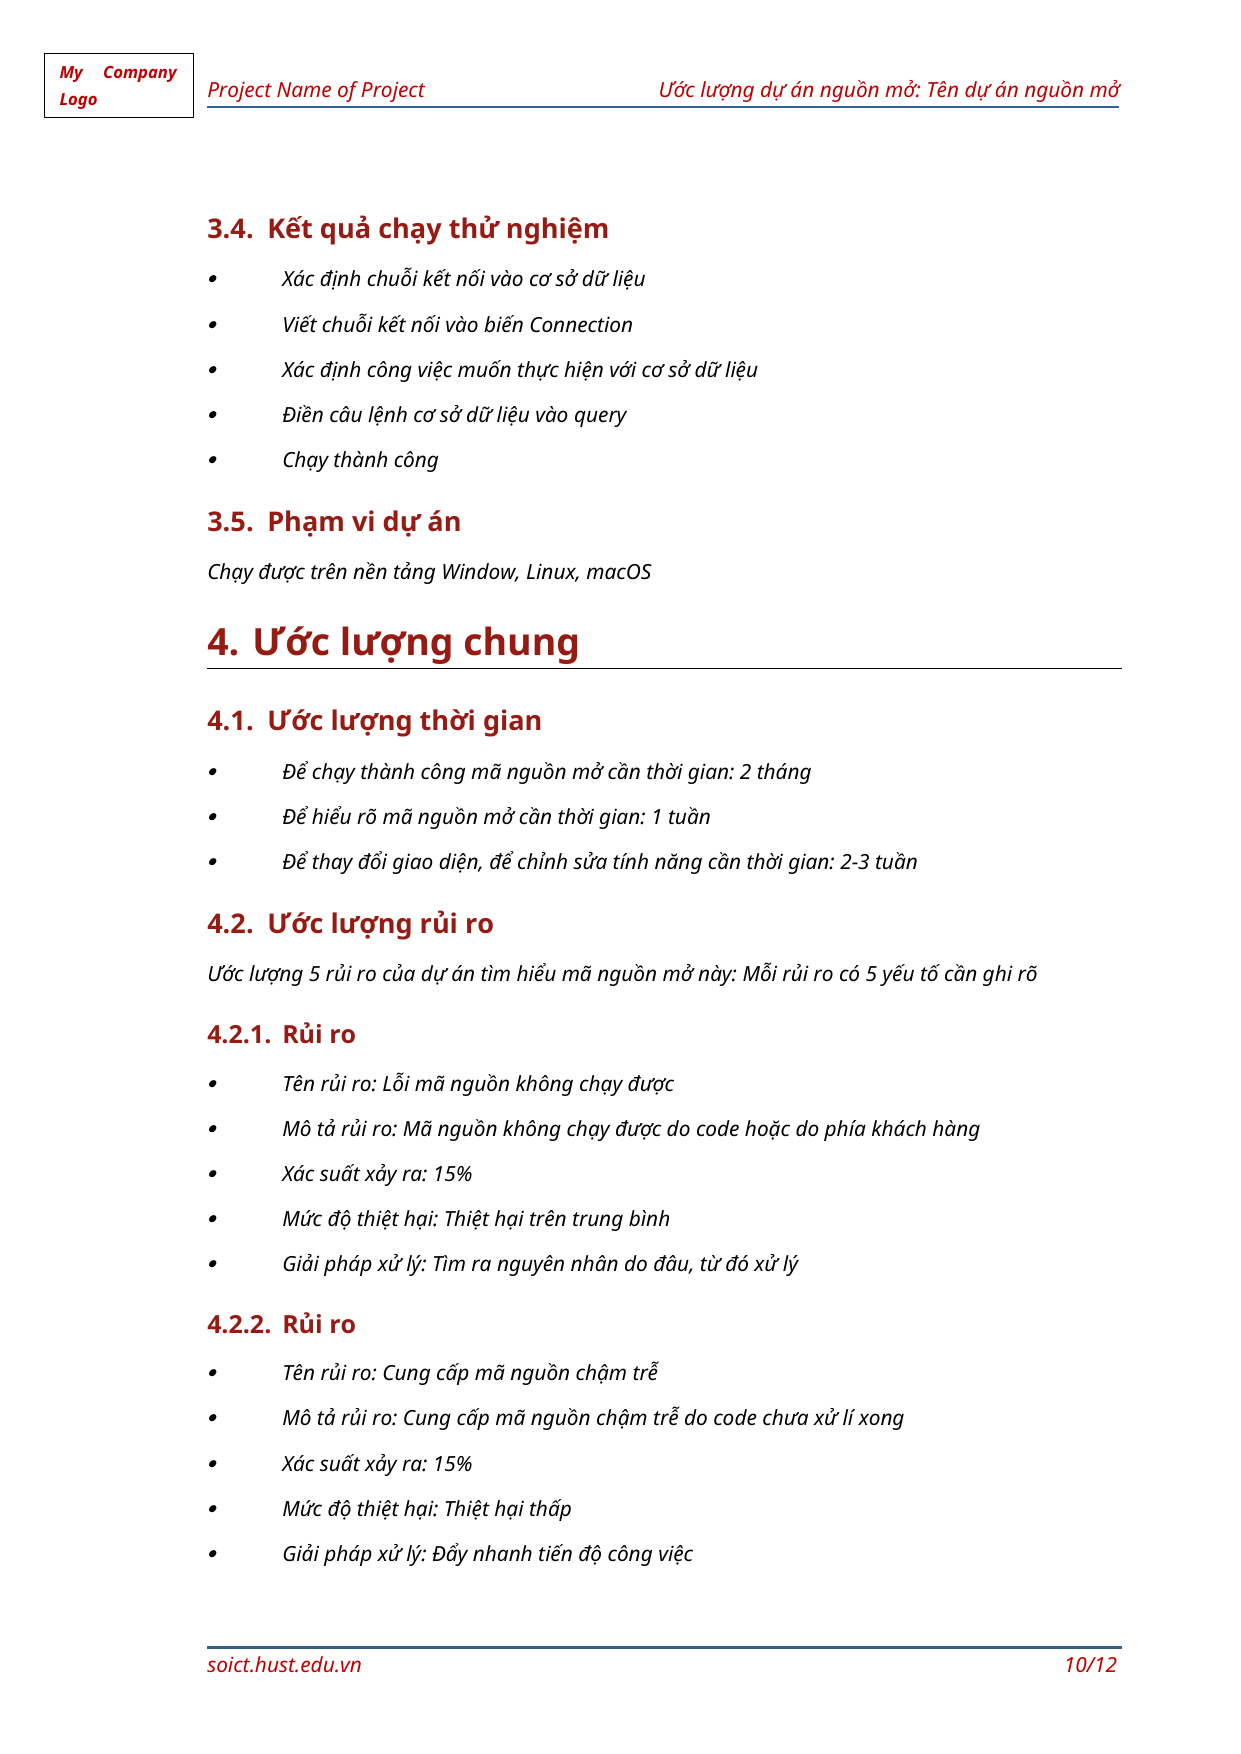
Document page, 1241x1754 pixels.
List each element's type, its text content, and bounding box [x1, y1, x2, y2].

list Viết chuỗi kết nối vào biến Connection [207, 310, 1122, 338]
list Xác suất xảy ra: 15% [207, 1159, 1122, 1187]
list Mức độ thiệt hại: Thiệt hại thấp [207, 1494, 1122, 1522]
list Giải pháp xử lý: Tìm ra nguyên nhân do đâu, từ đó xử lý [207, 1249, 1122, 1278]
list Mô tả rủi ro: Mã nguồn không chạy được do code hoặc do phía khách hàng [207, 1114, 1122, 1142]
subtitle Ước lượng rủi ro [207, 904, 1122, 941]
list Để hiểu rõ mã nguồn mở cần thời gian: 1 tuần [207, 802, 1122, 830]
list Để thay đổi giao diện, để chỉnh sửa tính năng cần thời gian: 2-3 tuần [207, 847, 1122, 875]
list Giải pháp xử lý: Đẩy nhanh tiến độ công việc [207, 1539, 1122, 1567]
list Xác định công việc muốn thực hiện với cơ sở dữ liệu [207, 355, 1122, 383]
list Xác định chuỗi kết nối vào cơ sở dữ liệu [207, 264, 1122, 293]
list Chạy thành công [207, 445, 1122, 473]
subtitle Ước lượng thời gian [207, 702, 1122, 739]
list Tên rủi ro: Cung cấp mã nguồn chậm trễ [207, 1358, 1122, 1387]
subtitle Phạm vi dự án [207, 503, 1122, 539]
list Mô tả rủi ro: Cung cấp mã nguồn chậm trễ do code chưa xử lí xong [207, 1403, 1122, 1432]
list Xác suất xảy ra: 15% [207, 1449, 1122, 1477]
list Tên rủi ro: Lỗi mã nguồn không chạy được [207, 1069, 1122, 1097]
list Điền câu lệnh cơ sở dữ liệu vào query [207, 400, 1122, 428]
text Ước lượng 5 rủi ro của dự án tìm hiểu mã nguồn mở này: Mỗi rủi ro có 5 yếu tố cần ghi rõ [207, 959, 1122, 988]
text Chạy được trên nền tảng Window, Linux, macOS [207, 557, 1122, 586]
subtitle Kết quả chạy thử nghiệm [207, 210, 1122, 247]
list Mức độ thiệt hại: Thiệt hại trên trung bình [207, 1204, 1122, 1232]
list Để chạy thành công mã nguồn mở cần thời gian: 2 tháng [207, 757, 1122, 785]
subtitle Rủi ro [207, 1307, 1122, 1341]
subtitle Rủi ro [207, 1017, 1122, 1051]
subtitle Ước lượng chung [207, 615, 1122, 668]
